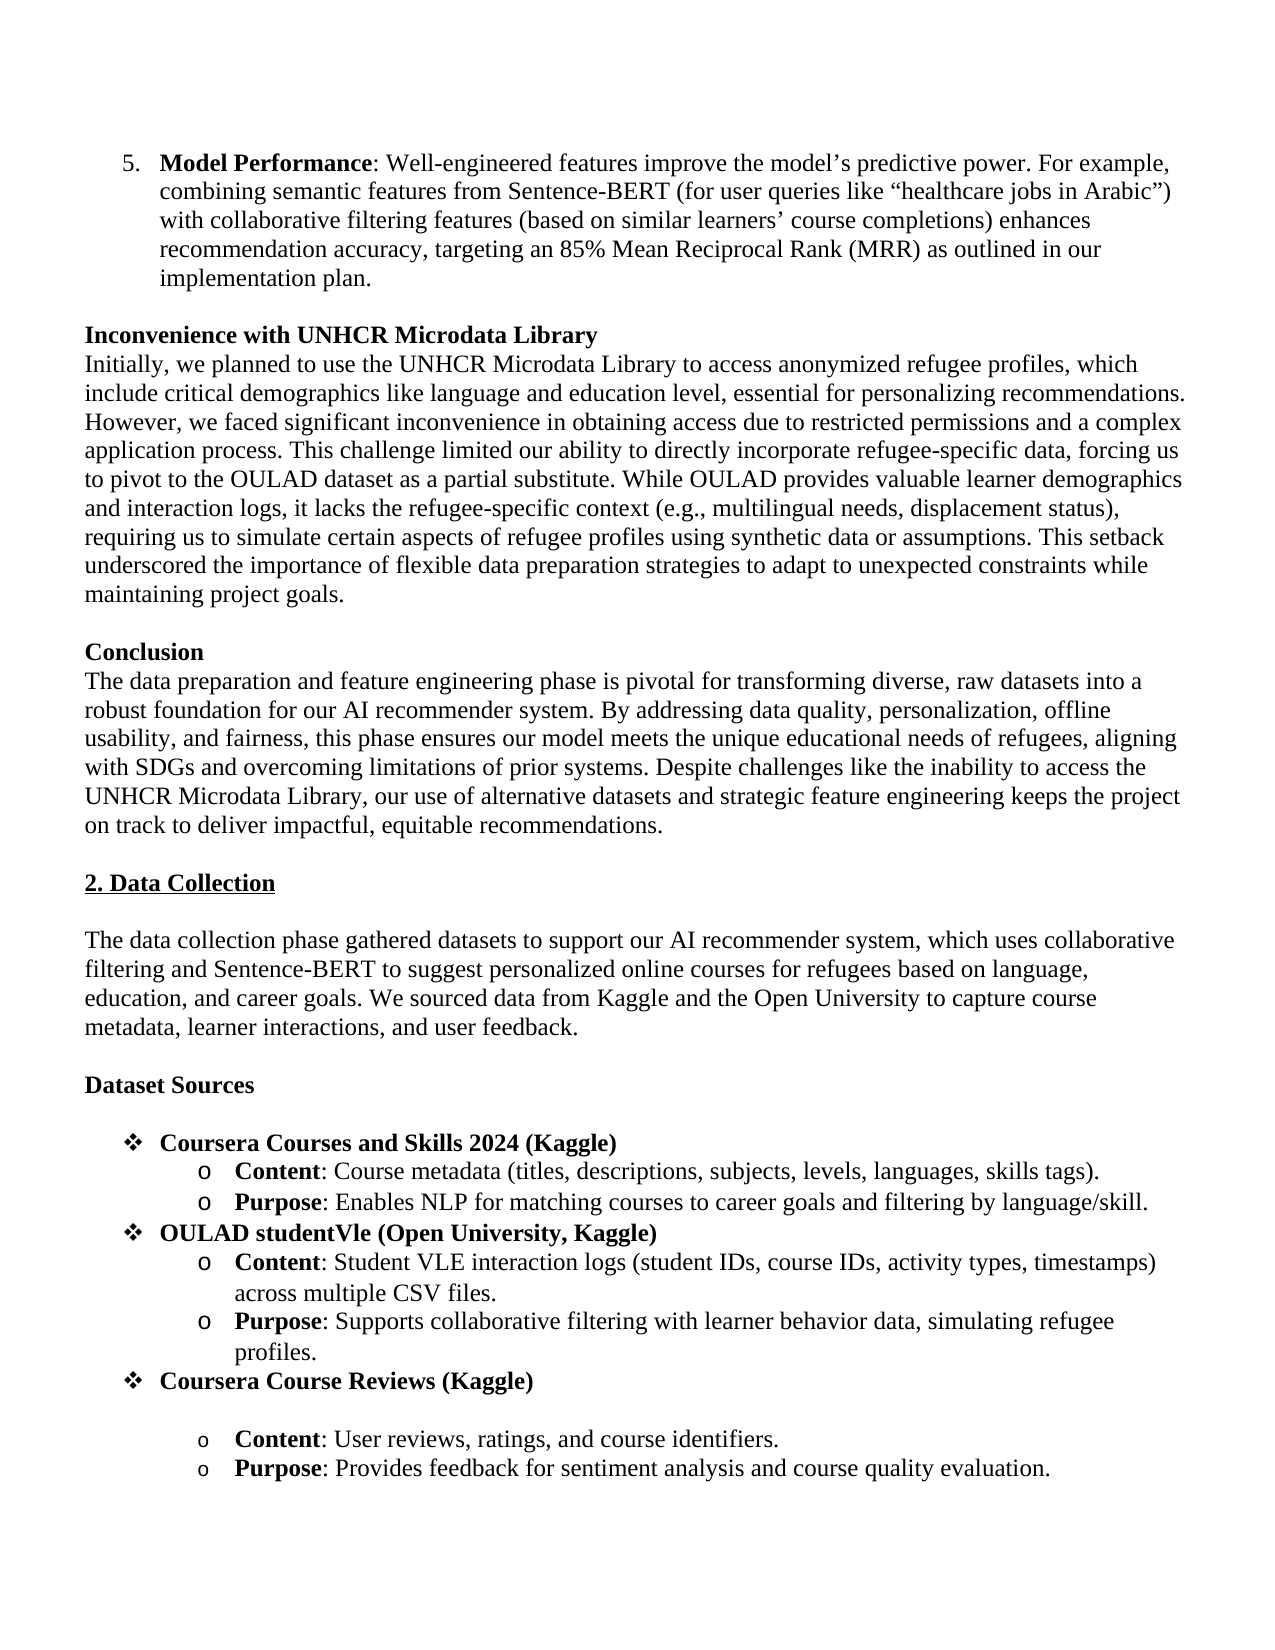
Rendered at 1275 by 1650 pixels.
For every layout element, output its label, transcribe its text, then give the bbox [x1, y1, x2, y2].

list OULAD studentVle (Open University, Kaggle) [122, 1218, 1191, 1247]
list Coursera Course Reviews (Kaggle) [122, 1366, 1191, 1395]
list Model Performance: Well-engineered features improve the model’s predictive power. For example, combining semantic features from Sentence-BERT (for user queries like “healthcare jobs in Arabic”) with collaborative filtering features (based on similar learners’ course completions) enhances recommendation accuracy, targeting an 85% Mean Reciprocal Rank (MRR) as outlined in our implementation plan. [122, 148, 1191, 291]
list Content: Student VLE interaction logs (student IDs, course IDs, activity types, timestamps) across multiple CSV files. [197, 1247, 1191, 1306]
text The data collection phase gathered datasets to support our AI recommender system, which uses collaborative filtering and Sentence-BERT to suggest personalized online courses for refugees based on language, education, and career goals. We sourced data from Kaggle and the Open University to capture course metadata, learner interactions, and user feedback. [84, 926, 1191, 1041]
text Conclusion The data preparation and feature engineering phase is pivotal for transforming diverse, raw datasets into a robust foundation for our AI recommender system. By addressing data quality, personalization, offline usability, and fairness, this phase ensures our model meets the unique educational needs of refugees, aligning with SDGs and overcoming limitations of prior systems. Despite challenges like the inability to access the UNHCR Microdata Library, our use of alternative datasets and strategic feature engineering keeps the project on track to deliver impactful, equitable recommendations. [84, 637, 1191, 838]
text Dataset Sources [84, 1070, 1191, 1098]
list Purpose: Provides feedback for sentiment analysis and course quality evaluation. [197, 1453, 1191, 1483]
text 2. Data Collection [84, 868, 1191, 896]
text Inconvenience with UNHCR Microdata Library Initially, we planned to use the UNHCR Microdata Library to access anonymized refugee profiles, which include critical demographics like language and education level, essential for personalizing recommendations. However, we faced significant inconvenience in obtaining access due to restricted permissions and a complex application process. This challenge limited our ability to directly incorporate refugee-specific data, forcing us to pivot to the OULAD dataset as a partial substitute. While OULAD provides valuable learner demographics and interaction logs, it lacks the refugee-specific context (e.g., multilingual needs, displacement status), requiring us to simulate certain aspects of refugee profiles using synthetic data or assumptions. This setback underscored the importance of flexible data preparation strategies to adapt to unexpected constraints while maintaining project goals. [84, 321, 1191, 608]
list Content: Course metadata (titles, descriptions, subjects, levels, languages, skills tags). [197, 1156, 1191, 1187]
list Purpose: Enables NLP for matching courses to career goals and filtering by language/skill. [197, 1187, 1191, 1218]
list Content: User reviews, ratings, and course identifiers. [197, 1424, 1191, 1453]
list Purpose: Supports collaborative filtering with learner behavior data, simulating refugee profiles. [197, 1306, 1191, 1366]
list Coursera Courses and Skills 2024 (Kaggle) [122, 1128, 1191, 1156]
